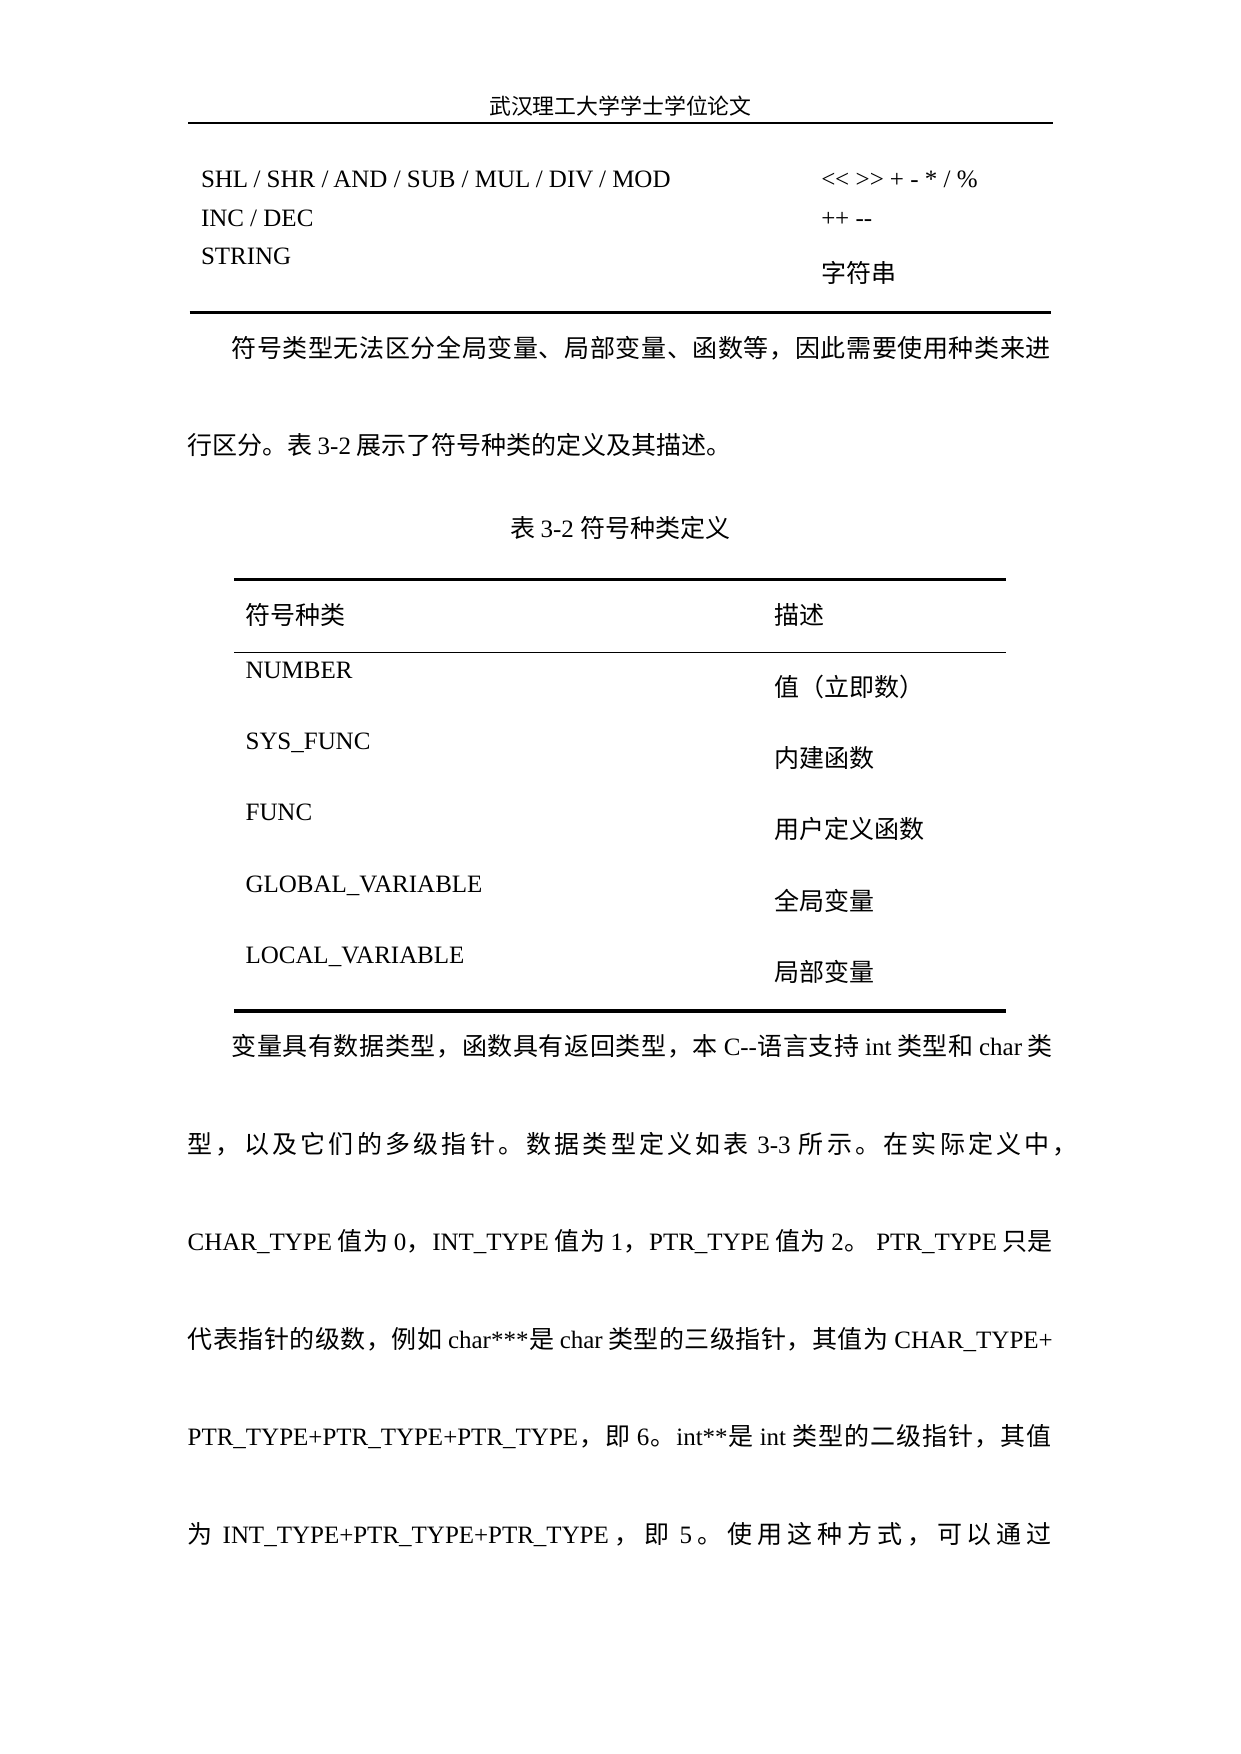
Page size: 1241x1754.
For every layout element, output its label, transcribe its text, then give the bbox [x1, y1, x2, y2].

table_cell STRING [190, 240, 810, 311]
table_cell 局部变量 [763, 938, 1006, 1009]
table_cell SYS_FUNC [234, 724, 763, 796]
table_cell GLOBAL_VARIABLE [234, 867, 763, 938]
text 表3-2 符号种类定义 [187, 494, 1053, 559]
table_cell LOCAL_VARIABLE [234, 938, 763, 1009]
table_cell 全局变量 [763, 867, 1006, 938]
text 符号类型无法区分全局变量、局部变量、函数等，因此需要使用种类来进行区分。表3-2展示了符号种类的定义及其描述。 [187, 314, 1053, 476]
table_cell 用户定义函数 [763, 796, 1006, 867]
table_cell NUMBER [234, 653, 763, 724]
table_cell INC / DEC [190, 201, 810, 239]
table_cell SHL / SHR / AND / SUB / MUL / DIV / MOD [190, 162, 810, 201]
table_header 描述 [763, 581, 1006, 652]
table_cell ++ -- [810, 201, 1051, 239]
table_cell FUNC [234, 796, 763, 867]
table_cell 值（立即数） [763, 653, 1006, 724]
table_header 符号种类 [234, 581, 763, 652]
table_cell 内建函数 [763, 724, 1006, 796]
table_cell << >> + - * / % [810, 162, 1051, 201]
table_cell 字符串 [810, 240, 1051, 311]
